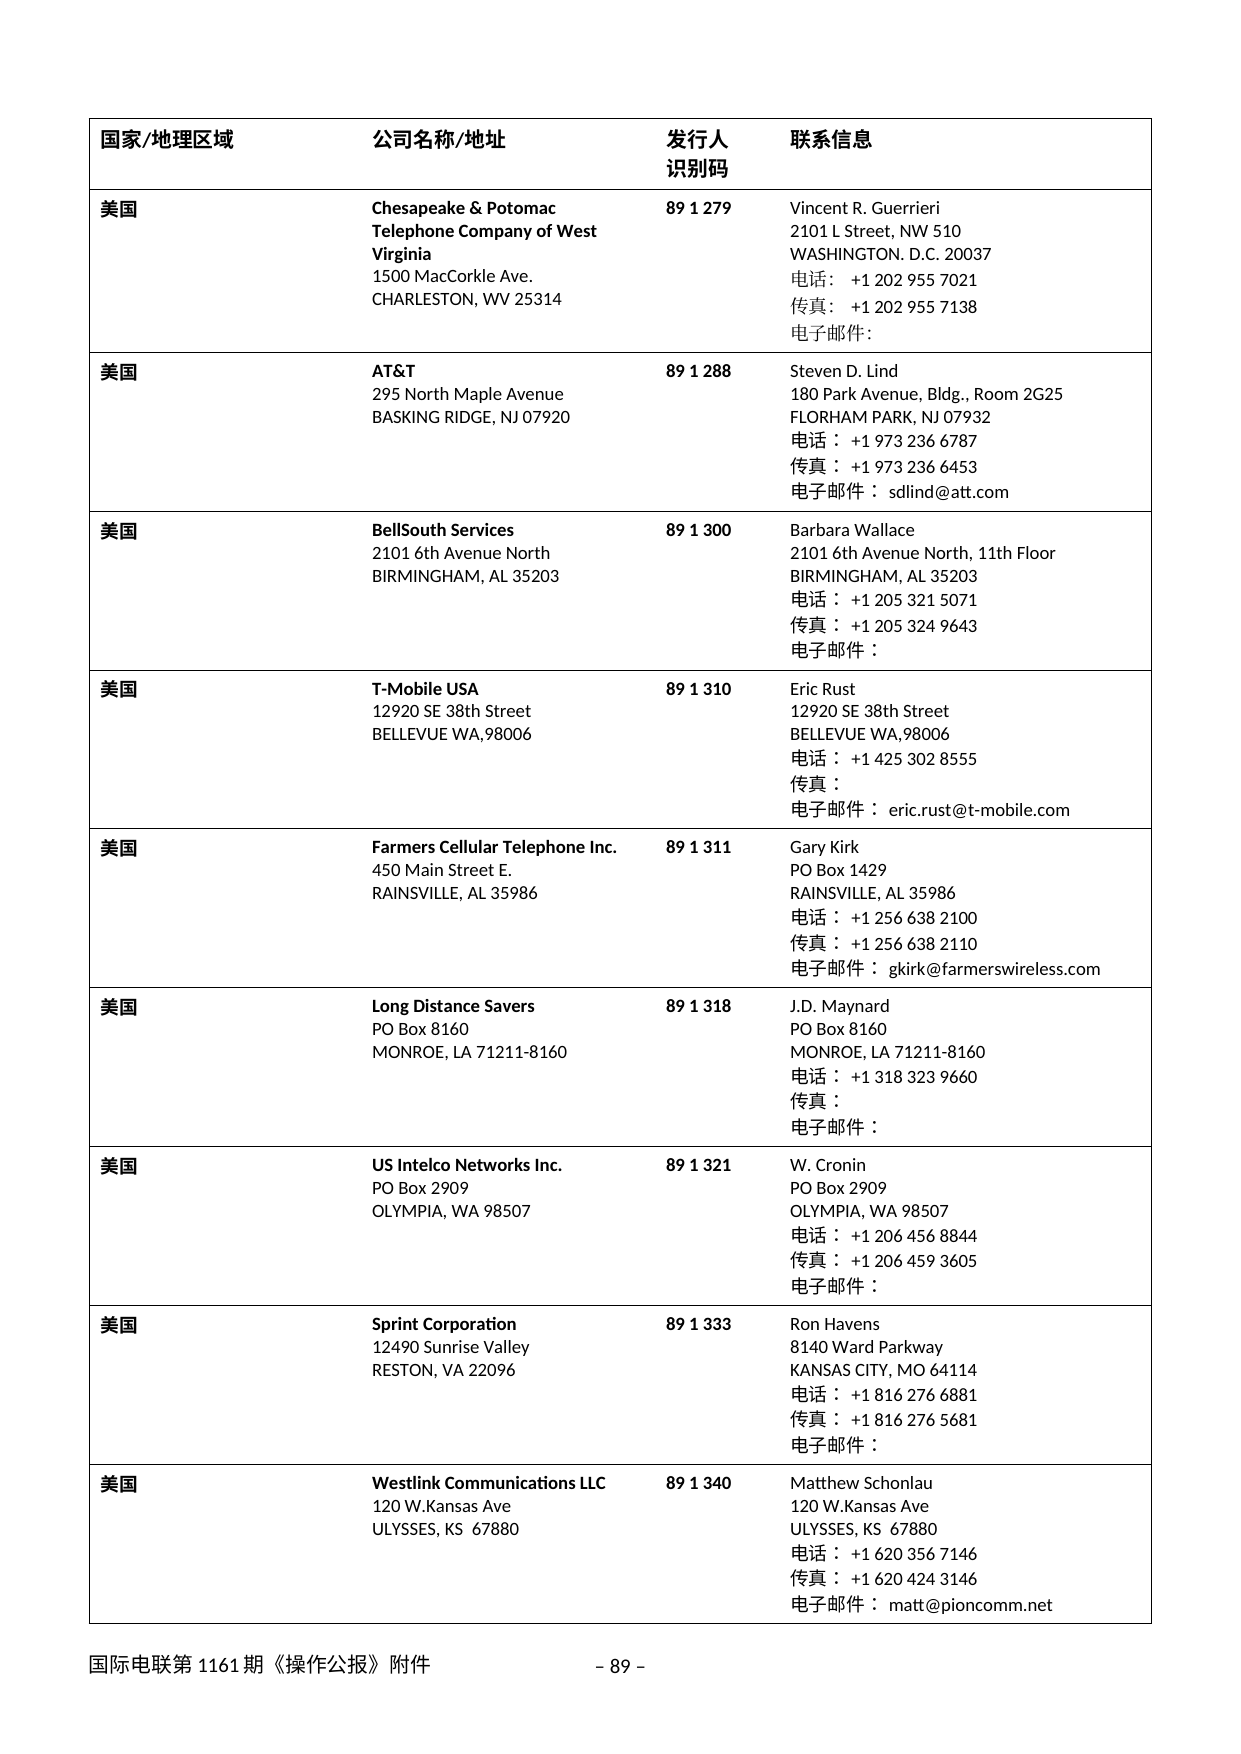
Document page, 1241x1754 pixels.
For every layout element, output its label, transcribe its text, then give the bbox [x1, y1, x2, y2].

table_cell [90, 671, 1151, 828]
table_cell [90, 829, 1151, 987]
table_header 公司名称/地址 [361, 119, 637, 188]
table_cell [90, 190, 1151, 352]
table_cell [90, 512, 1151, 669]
table_header 国家/地理区域 [90, 119, 361, 188]
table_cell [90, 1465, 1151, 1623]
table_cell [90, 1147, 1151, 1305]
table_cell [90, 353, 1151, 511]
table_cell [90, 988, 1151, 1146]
table_header 联系信息 [779, 119, 1151, 188]
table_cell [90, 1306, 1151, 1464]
table_header 发行人 识别码 [637, 119, 779, 188]
